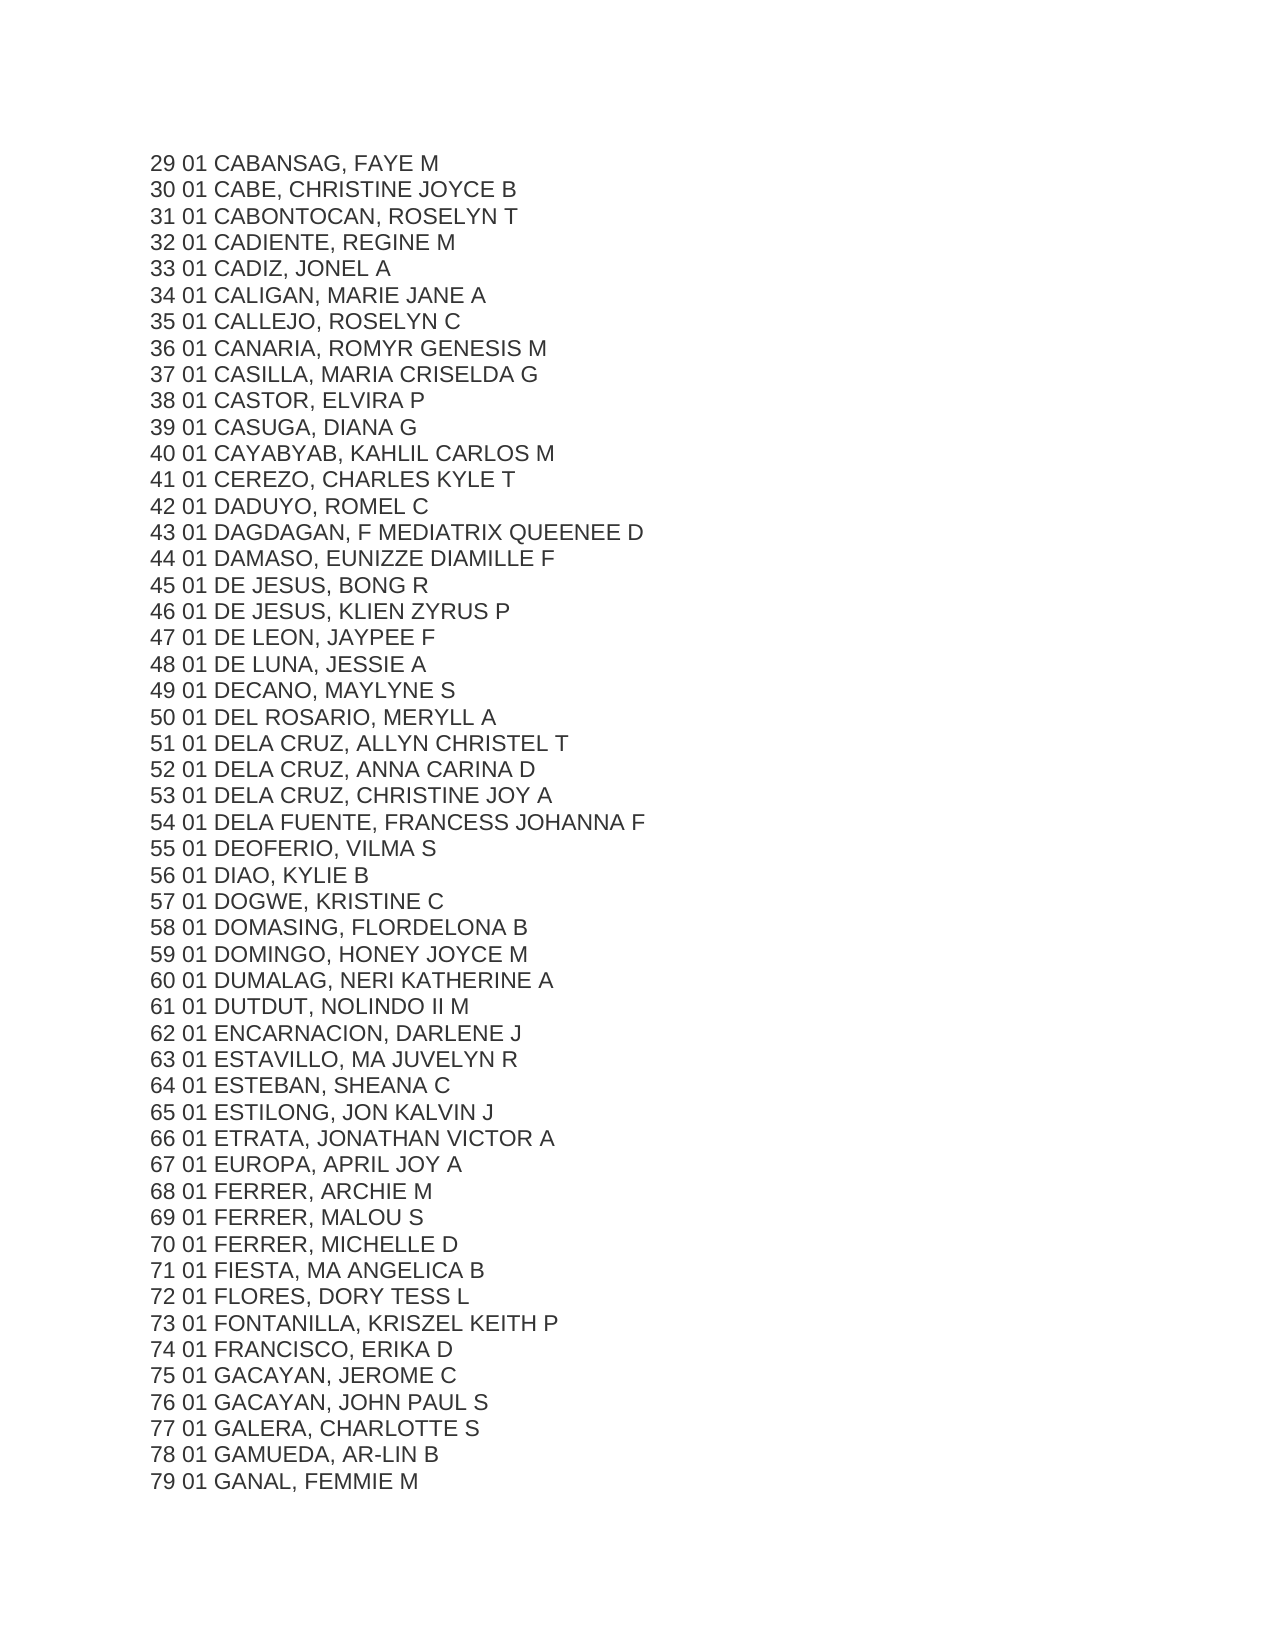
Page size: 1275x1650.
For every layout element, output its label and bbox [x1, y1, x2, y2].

text [150, 150, 1125, 1494]
